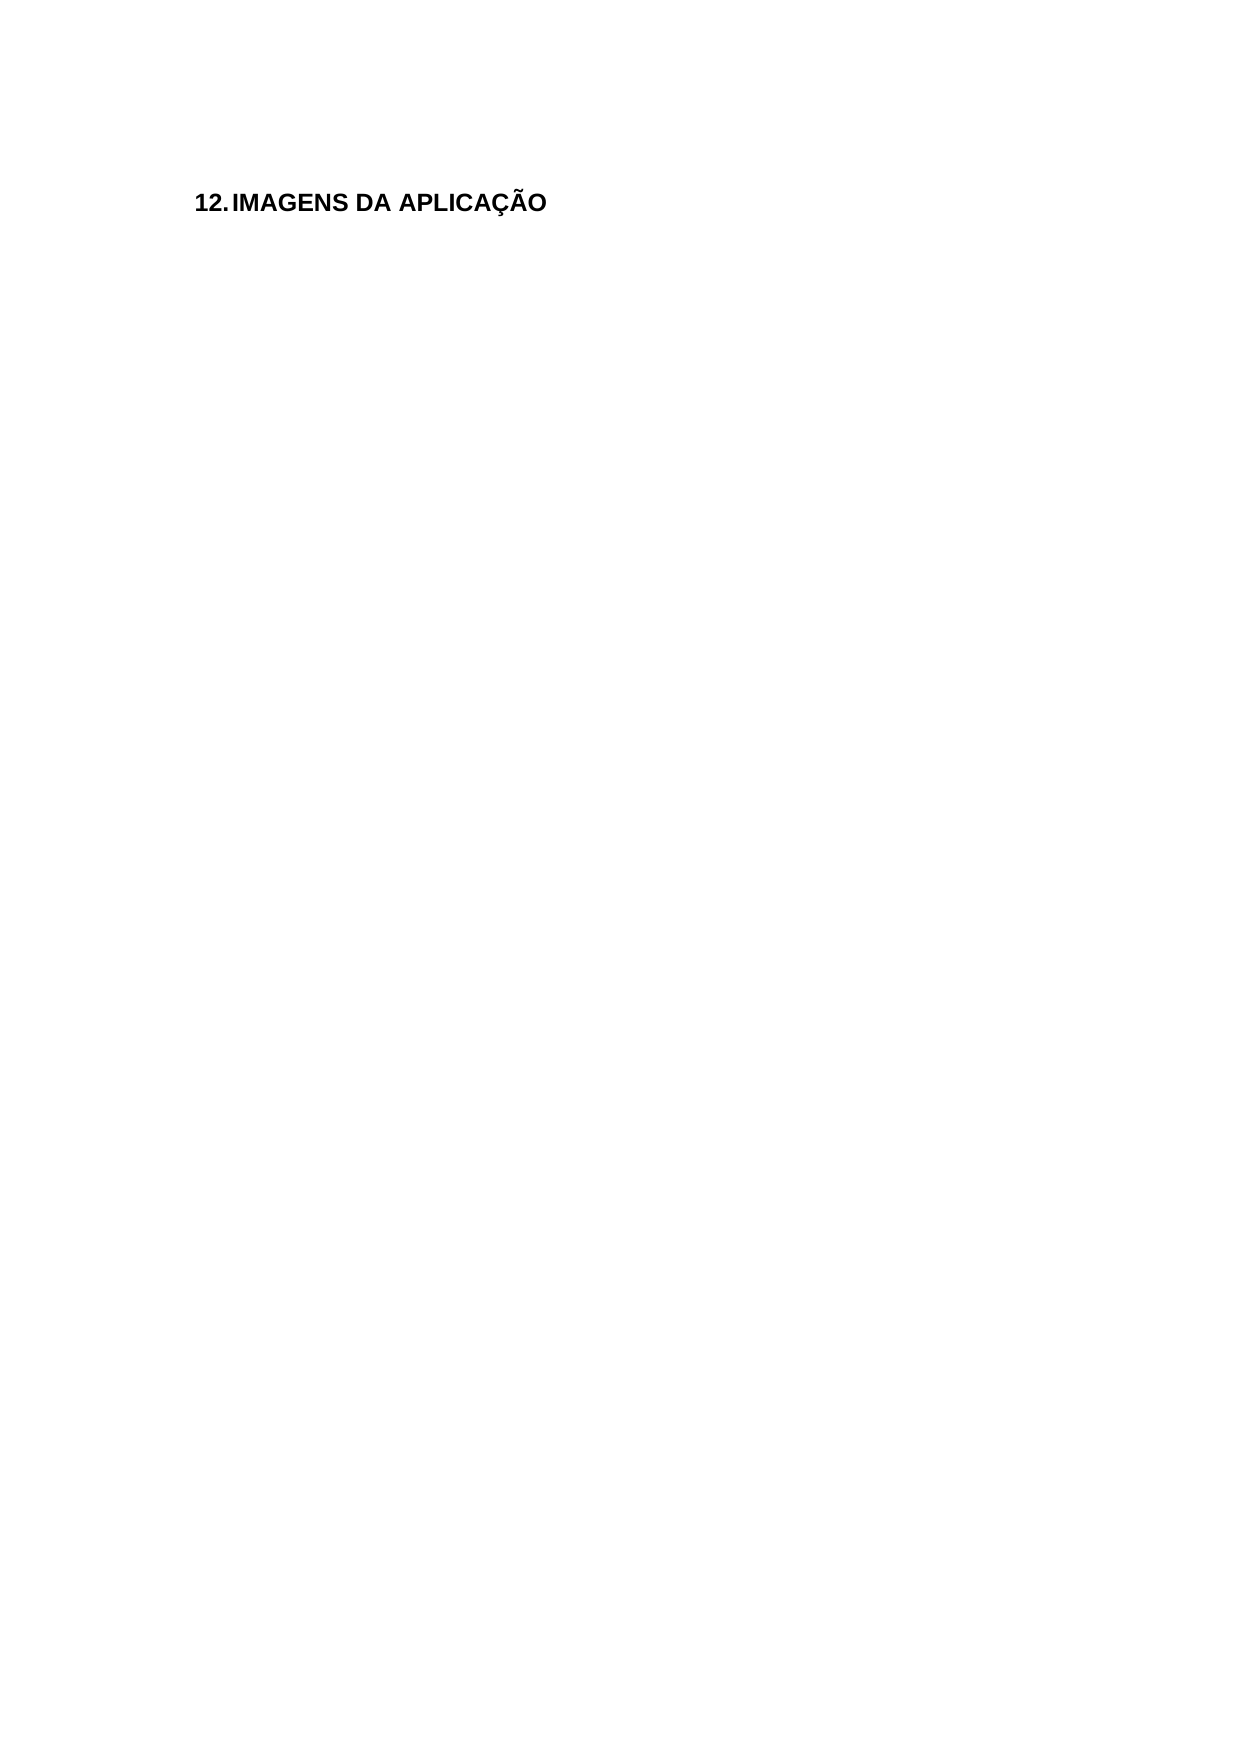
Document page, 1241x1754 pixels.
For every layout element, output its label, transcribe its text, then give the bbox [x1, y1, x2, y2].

subtitle IMAGENS DA APLICAÇÃO [194, 187, 1090, 216]
